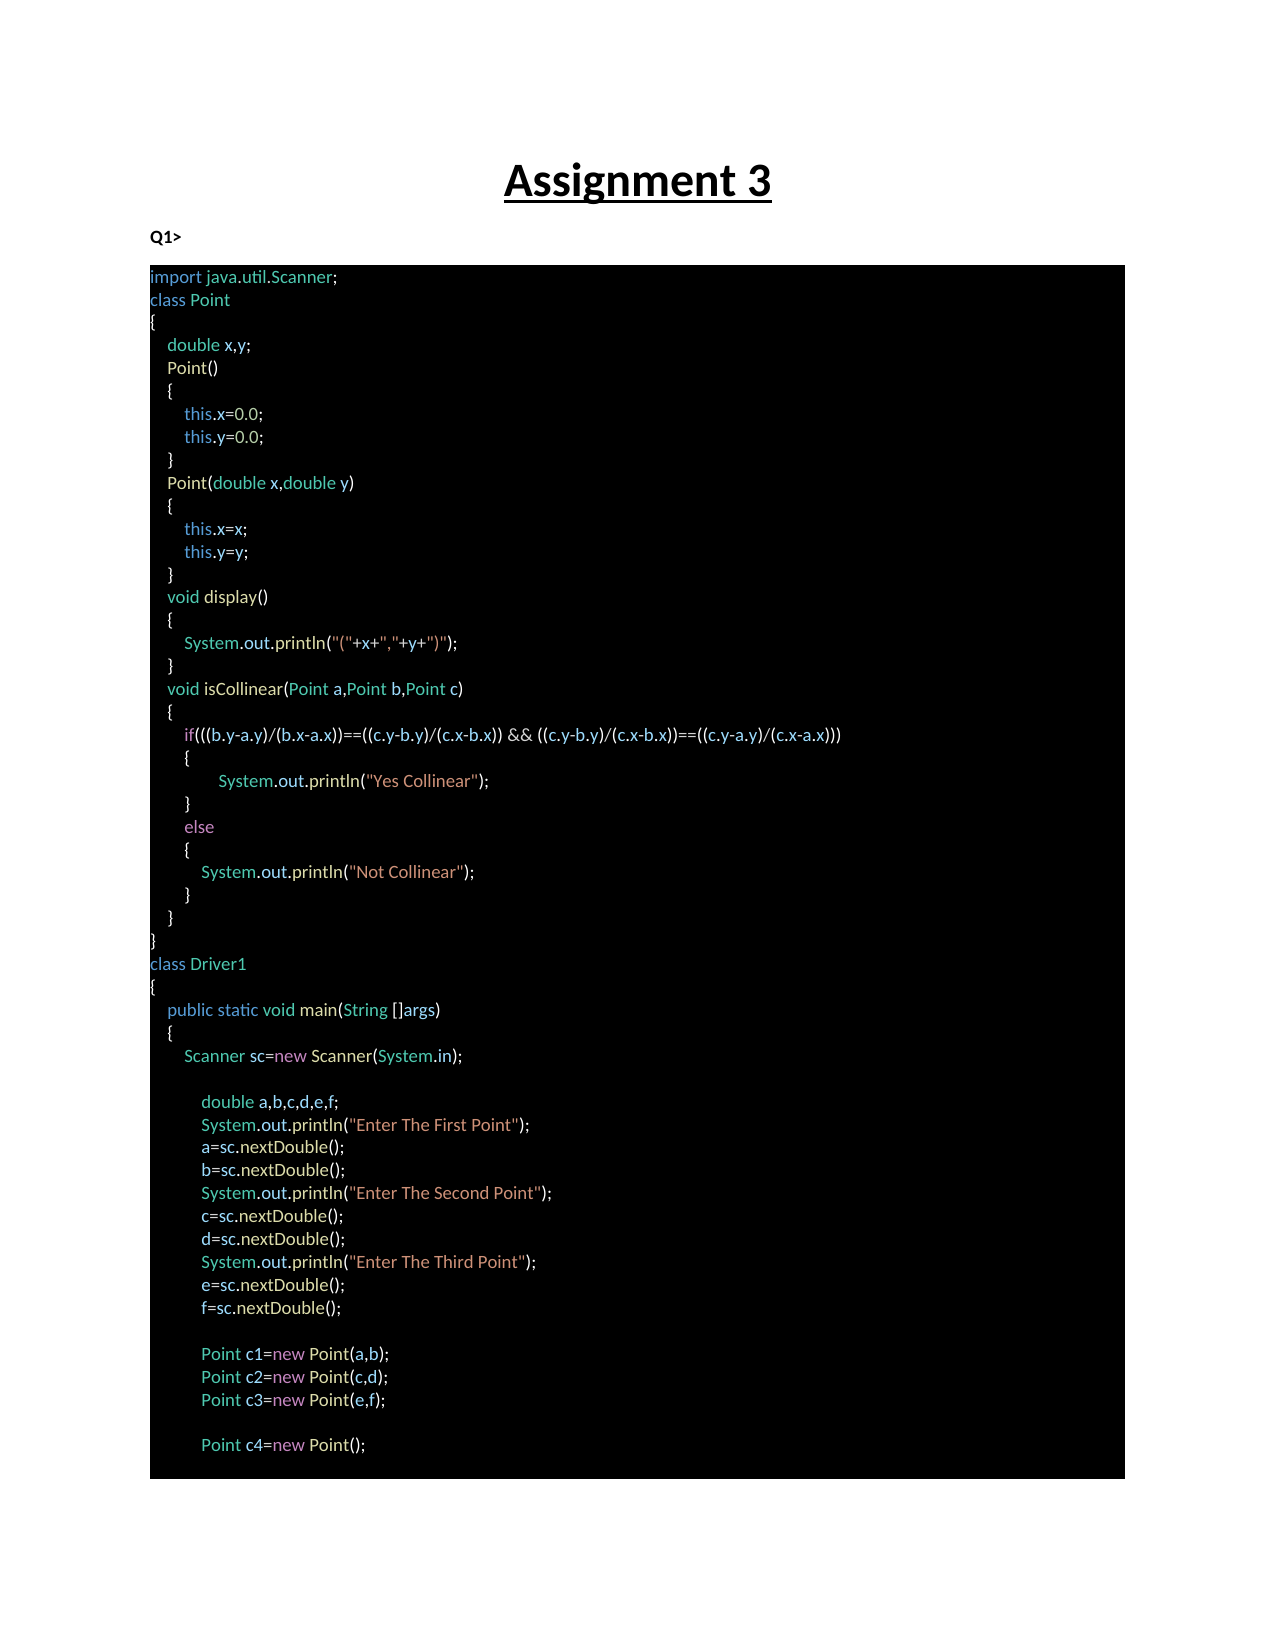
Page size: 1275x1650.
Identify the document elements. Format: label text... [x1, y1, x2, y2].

text else [150, 815, 1125, 838]
text Scanner sc=new Scanner(System.in); [150, 1044, 1125, 1067]
text { [150, 700, 1125, 723]
text Point(double x,double y) [150, 471, 1125, 494]
text Point c1=new Point(a,b); [150, 1342, 1125, 1365]
text { [150, 379, 1125, 402]
text Point c2=new Point(c,d); [150, 1365, 1125, 1388]
text System.out.println("Enter The Second Point"); [150, 1181, 1125, 1204]
text double a,b,c,d,e,f; [150, 1090, 1125, 1113]
text { [150, 975, 1125, 998]
text this.y=0.0; [150, 425, 1125, 448]
text { [150, 494, 1125, 517]
text Assignment 3 [150, 150, 1125, 208]
text d=sc.nextDouble(); [150, 1227, 1125, 1250]
text } [150, 654, 1125, 677]
text { [150, 1021, 1125, 1044]
text } [150, 448, 1125, 471]
text System.out.println("Yes Collinear"); [150, 769, 1125, 792]
text Point c4=new Point(); [150, 1433, 1125, 1456]
text System.out.println("("+x+","+y+")"); [150, 631, 1125, 654]
text { [150, 608, 1125, 631]
text this.y=y; [150, 540, 1125, 563]
text { [150, 311, 1125, 333]
text c=sc.nextDouble(); [150, 1204, 1125, 1227]
text import java.util.Scanner; [150, 265, 1125, 288]
text a=sc.nextDouble(); [150, 1136, 1125, 1158]
text } [150, 792, 1125, 815]
text Point() [150, 356, 1125, 379]
text public static void main(String []args) [150, 998, 1125, 1021]
text void display() [150, 586, 1125, 608]
text { [150, 838, 1125, 861]
text b=sc.nextDouble(); [150, 1158, 1125, 1181]
text } [150, 906, 1125, 929]
text } [150, 563, 1125, 586]
text Q1> [150, 225, 1125, 248]
text } [150, 883, 1125, 906]
text if(((b.y-a.y)/(b.x-a.x))==((c.y-b.y)/(c.x-b.x)) && ((c.y-b.y)/(c.x-b.x))==((c.y-a.y)/(c.x-a.x))) [150, 723, 1125, 746]
text class Driver1 [150, 952, 1125, 975]
text class Point [150, 288, 1125, 311]
text this.x=0.0; [150, 402, 1125, 425]
text System.out.println("Enter The Third Point"); [150, 1250, 1125, 1273]
text Point c3=new Point(e,f); [150, 1388, 1125, 1411]
text System.out.println("Not Collinear"); [150, 861, 1125, 883]
text e=sc.nextDouble(); [150, 1273, 1125, 1296]
text } [150, 929, 1125, 952]
text void isCollinear(Point a,Point b,Point c) [150, 677, 1125, 700]
text f=sc.nextDouble(); [150, 1296, 1125, 1319]
text this.x=x; [150, 517, 1125, 540]
text { [150, 746, 1125, 769]
text double x,y; [150, 333, 1125, 356]
text System.out.println("Enter The First Point"); [150, 1113, 1125, 1136]
